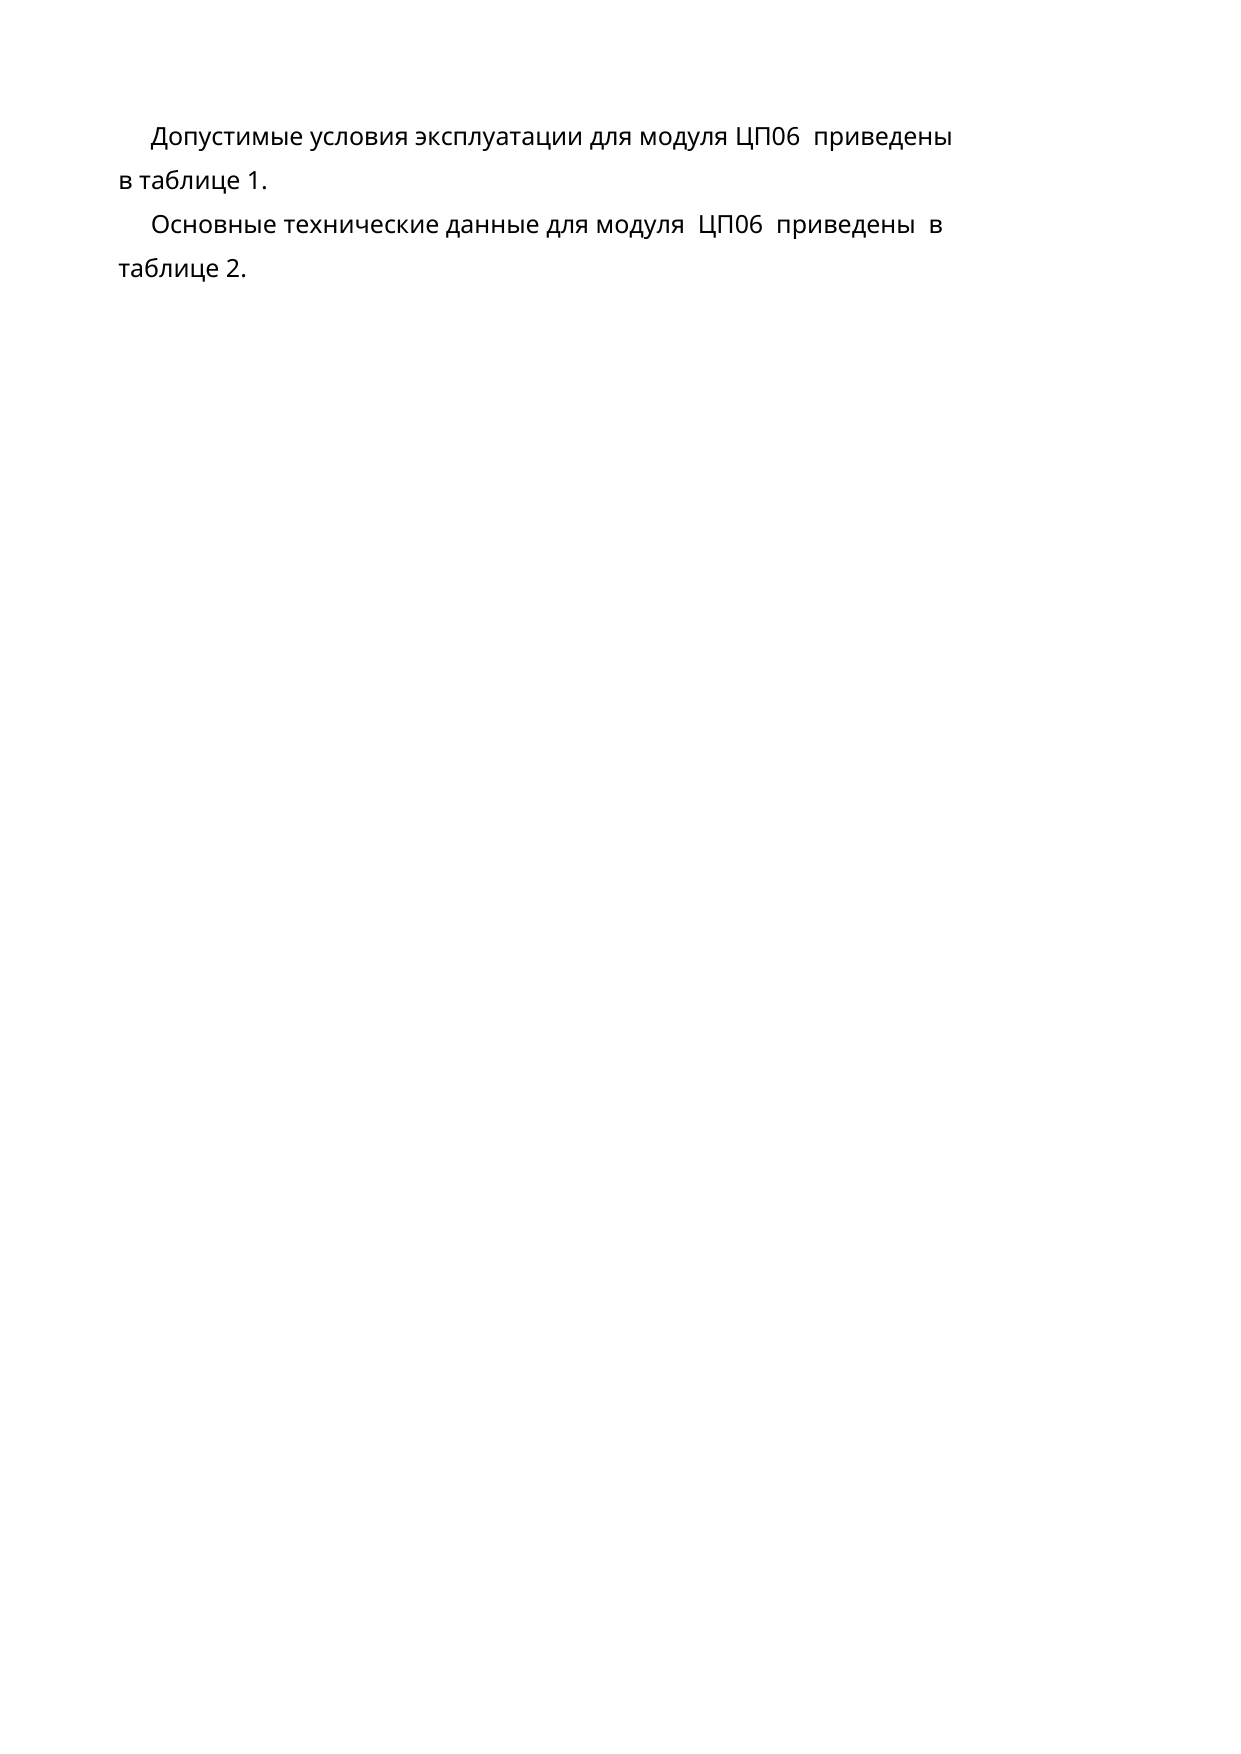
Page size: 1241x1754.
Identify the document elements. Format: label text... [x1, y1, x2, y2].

text Основные технические данные для модуля ЦП06 приведены в [118, 207, 1193, 241]
text таблице 2. [118, 251, 1193, 285]
text в таблице 1. [118, 162, 1193, 196]
text Допустимые условия эксплуатации для модуля ЦП06 приведены [118, 118, 1193, 152]
